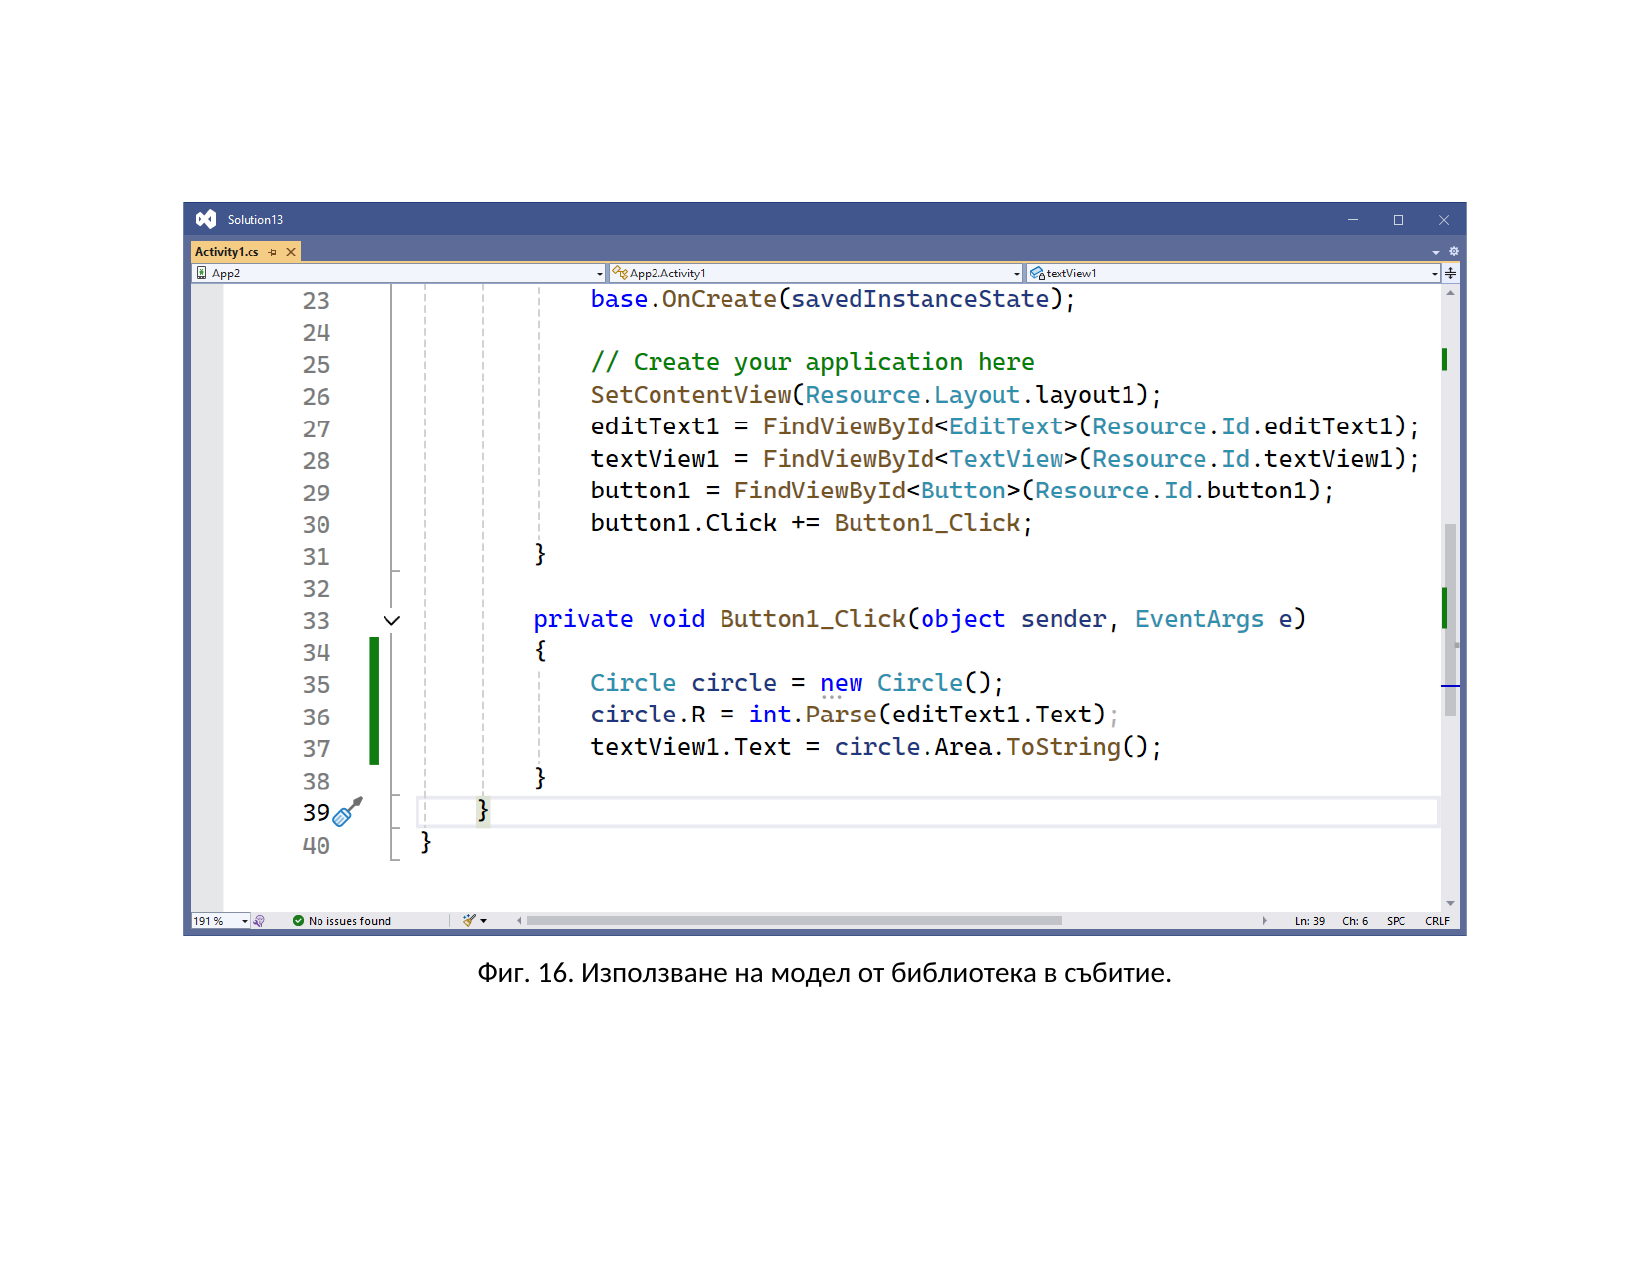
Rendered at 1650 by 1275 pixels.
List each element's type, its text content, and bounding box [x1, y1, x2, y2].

picture [183, 202, 1467, 936]
text Фиг. 16. Използване на модел от библиотека в събитие. [148, 954, 1502, 990]
